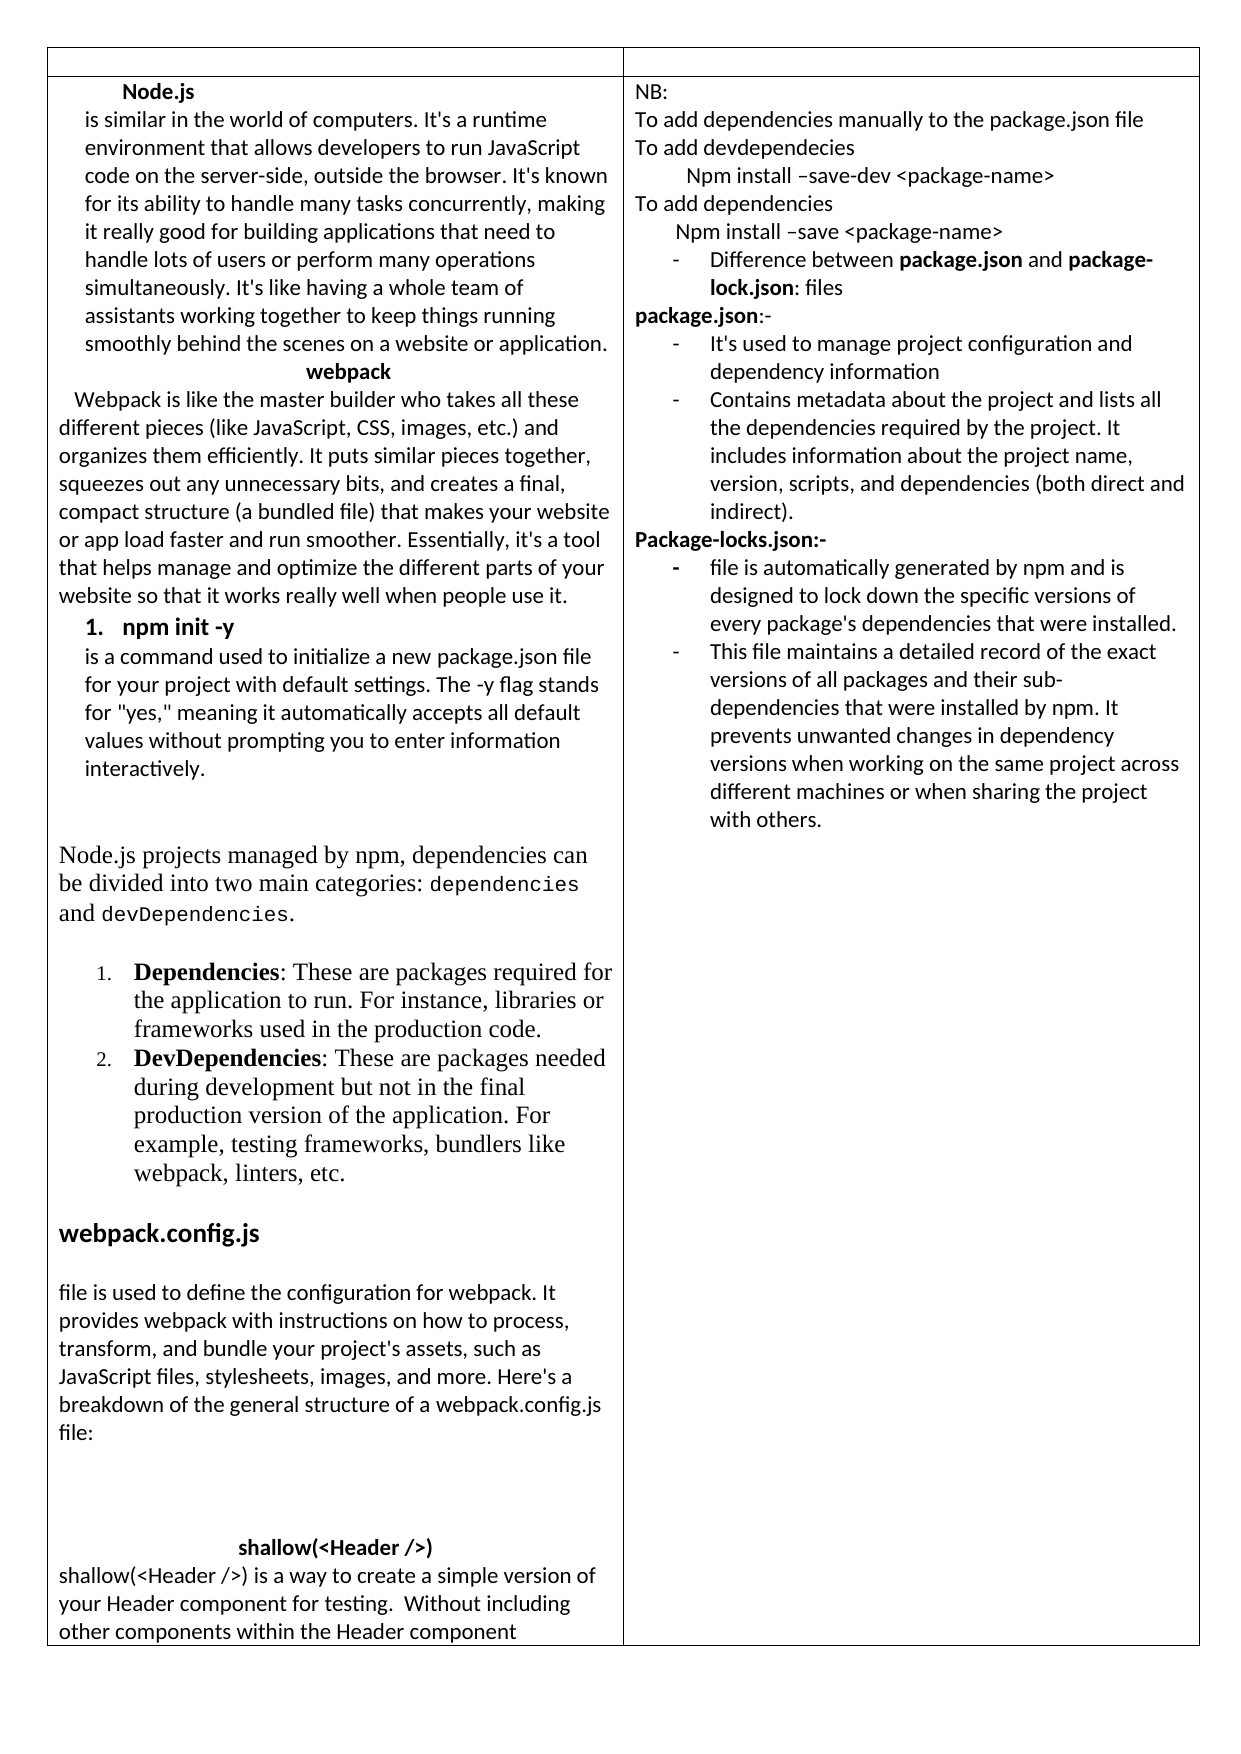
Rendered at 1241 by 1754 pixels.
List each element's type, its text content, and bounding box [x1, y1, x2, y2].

table_cell Node.js is similar in the world of computers. It's a runtime environment that allows developers to run JavaScript code on the server-side, outside the browser. It's known for its ability to handle many tasks concurrently, making it really good for building applications that need to handle lots of users or perform many operations simultaneously. It's like having a whole team of assistants working together to keep things running smoothly behind the scenes on a website or application. webpack Webpack is like the master builder who takes all these different pieces (like JavaScript, CSS, images, etc.) and organizes them efficiently. It puts similar pieces together, squeezes out any unnecessary bits, and creates a final, compact structure (a bundled file) that makes your website or app load faster and run smoother. Essentially, it's a tool that helps manage and optimize the different parts of your website so that it works really well when people use it. npm init -y is a command used to initialize a new package.json file for your project with default settings. The -y flag stands for "yes," meaning it automatically accepts all default values without prompting you to enter information interactively. Node.js projects managed by npm, dependencies can be divided into two main categories: dependencies and devDependencies. Dependencies: These are packages required for the application to run. For instance, libraries or frameworks used in the production code. DevDependencies: These are packages needed during development but not in the final production version of the application. For example, testing frameworks, bundlers like webpack, linters, etc. webpack.config.js file is used to define the configuration for webpack. It provides webpack with instructions on how to process, transform, and bundle your project's assets, such as JavaScript files, stylesheets, images, and more. Here's a breakdown of the general structure of a webpack.config.js file: shallow(<Header />) shallow(<Header />) is a way to create a simple version of your Header component for testing. Without including other components within the Header component [48, 77, 623, 1645]
table_header [48, 48, 623, 76]
table_cell NB: To add dependencies manually to the package.json file To add devdependecies Npm install –save-dev <package-name> To add dependencies Npm install –save <package-name> Difference between package.json and package-lock.json: files package.json:- It's used to manage project configuration and dependency information Contains metadata about the project and lists all the dependencies required by the project. It includes information about the project name, version, scripts, and dependencies (both direct and indirect). Package-locks.json:- file is automatically generated by npm and is designed to lock down the specific versions of every package's dependencies that were installed. This file maintains a detailed record of the exact versions of all packages and their sub-dependencies that were installed by npm. It prevents unwanted changes in dependency versions when working on the same project across different machines or when sharing the project with others. [624, 77, 1199, 1645]
table_header [624, 48, 1199, 76]
